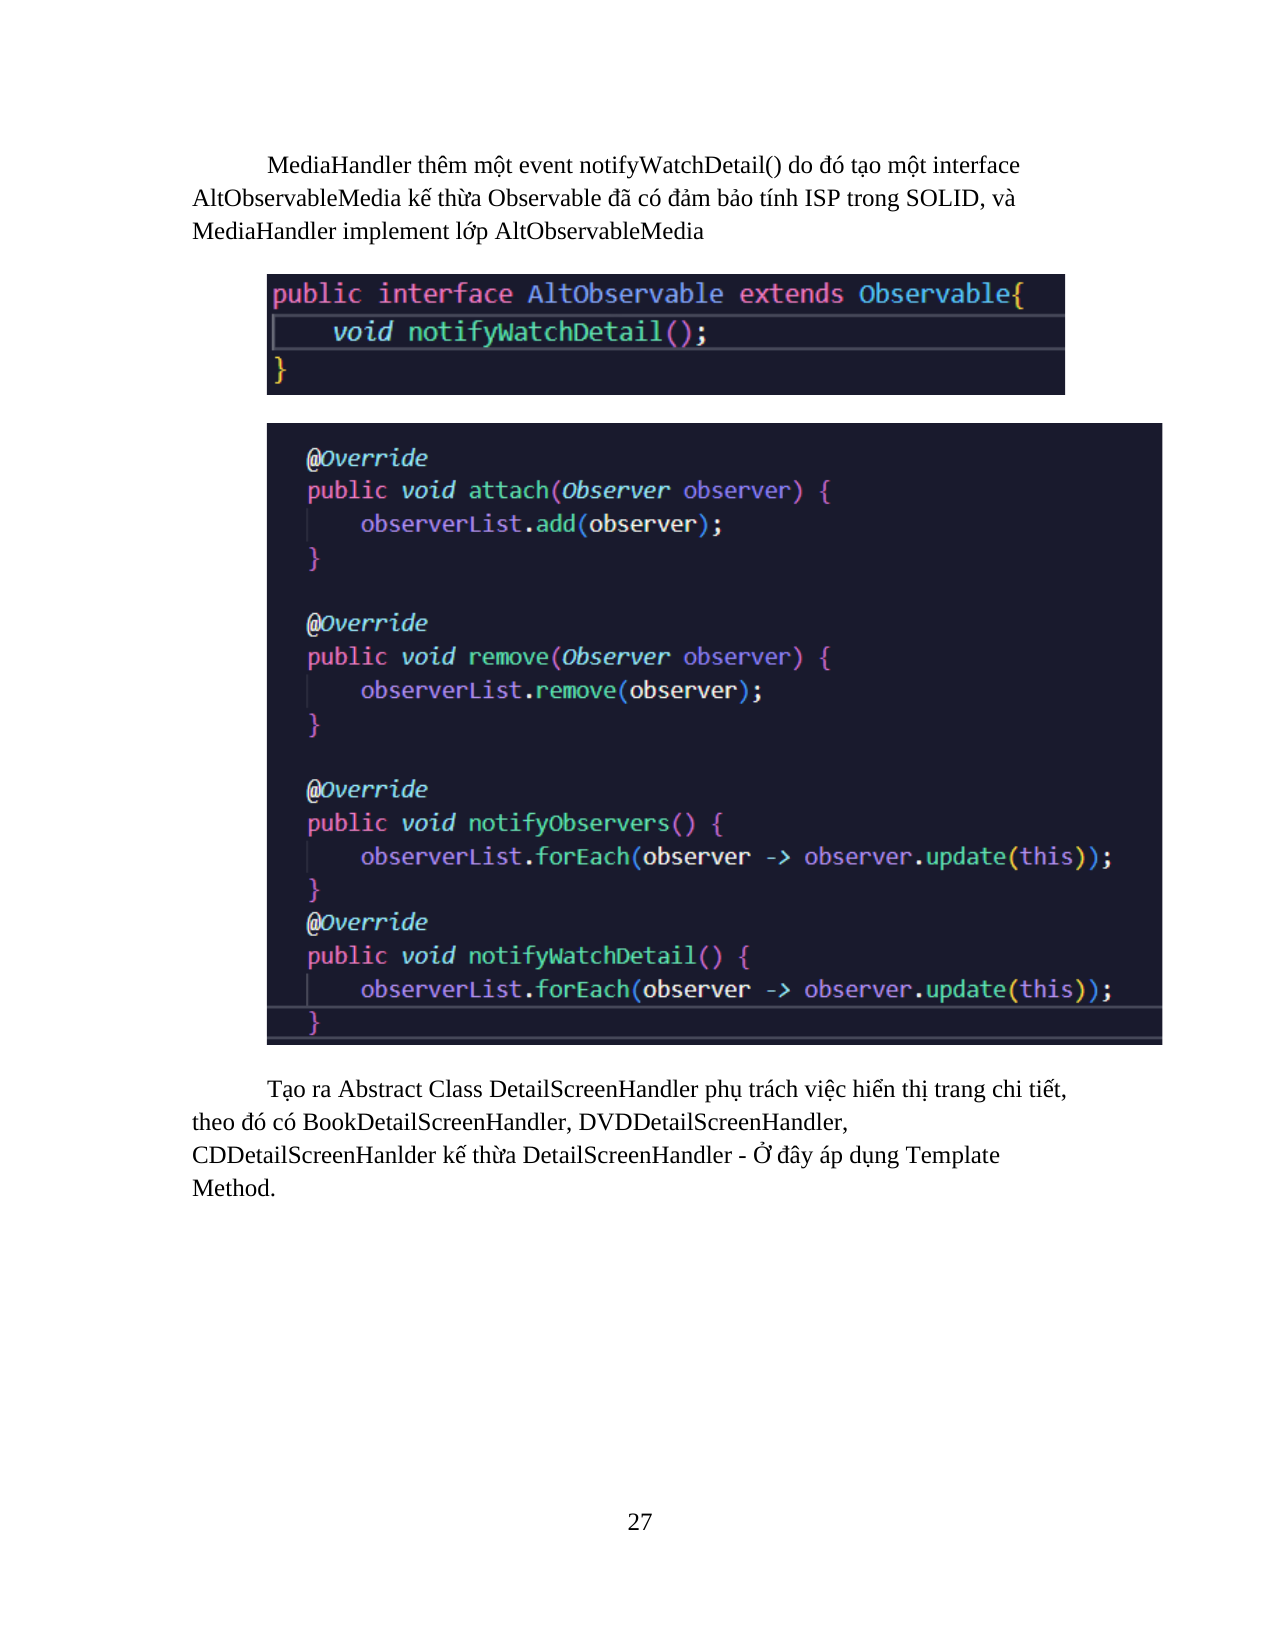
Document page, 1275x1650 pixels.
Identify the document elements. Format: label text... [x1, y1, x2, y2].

text Tạo ra Abstract Class DetailScreenHandler phụ trách việc hiển thị trang chi tiết, theo đó có BookDetailScreenHandler, DVDDetailScreenHandler, CDDetailScreenHanlder kế thừa DetailScreenHandler - Ở đây áp dụng Template Method. [192, 1074, 1087, 1202]
picture [266, 274, 1066, 395]
picture [266, 423, 1163, 1045]
